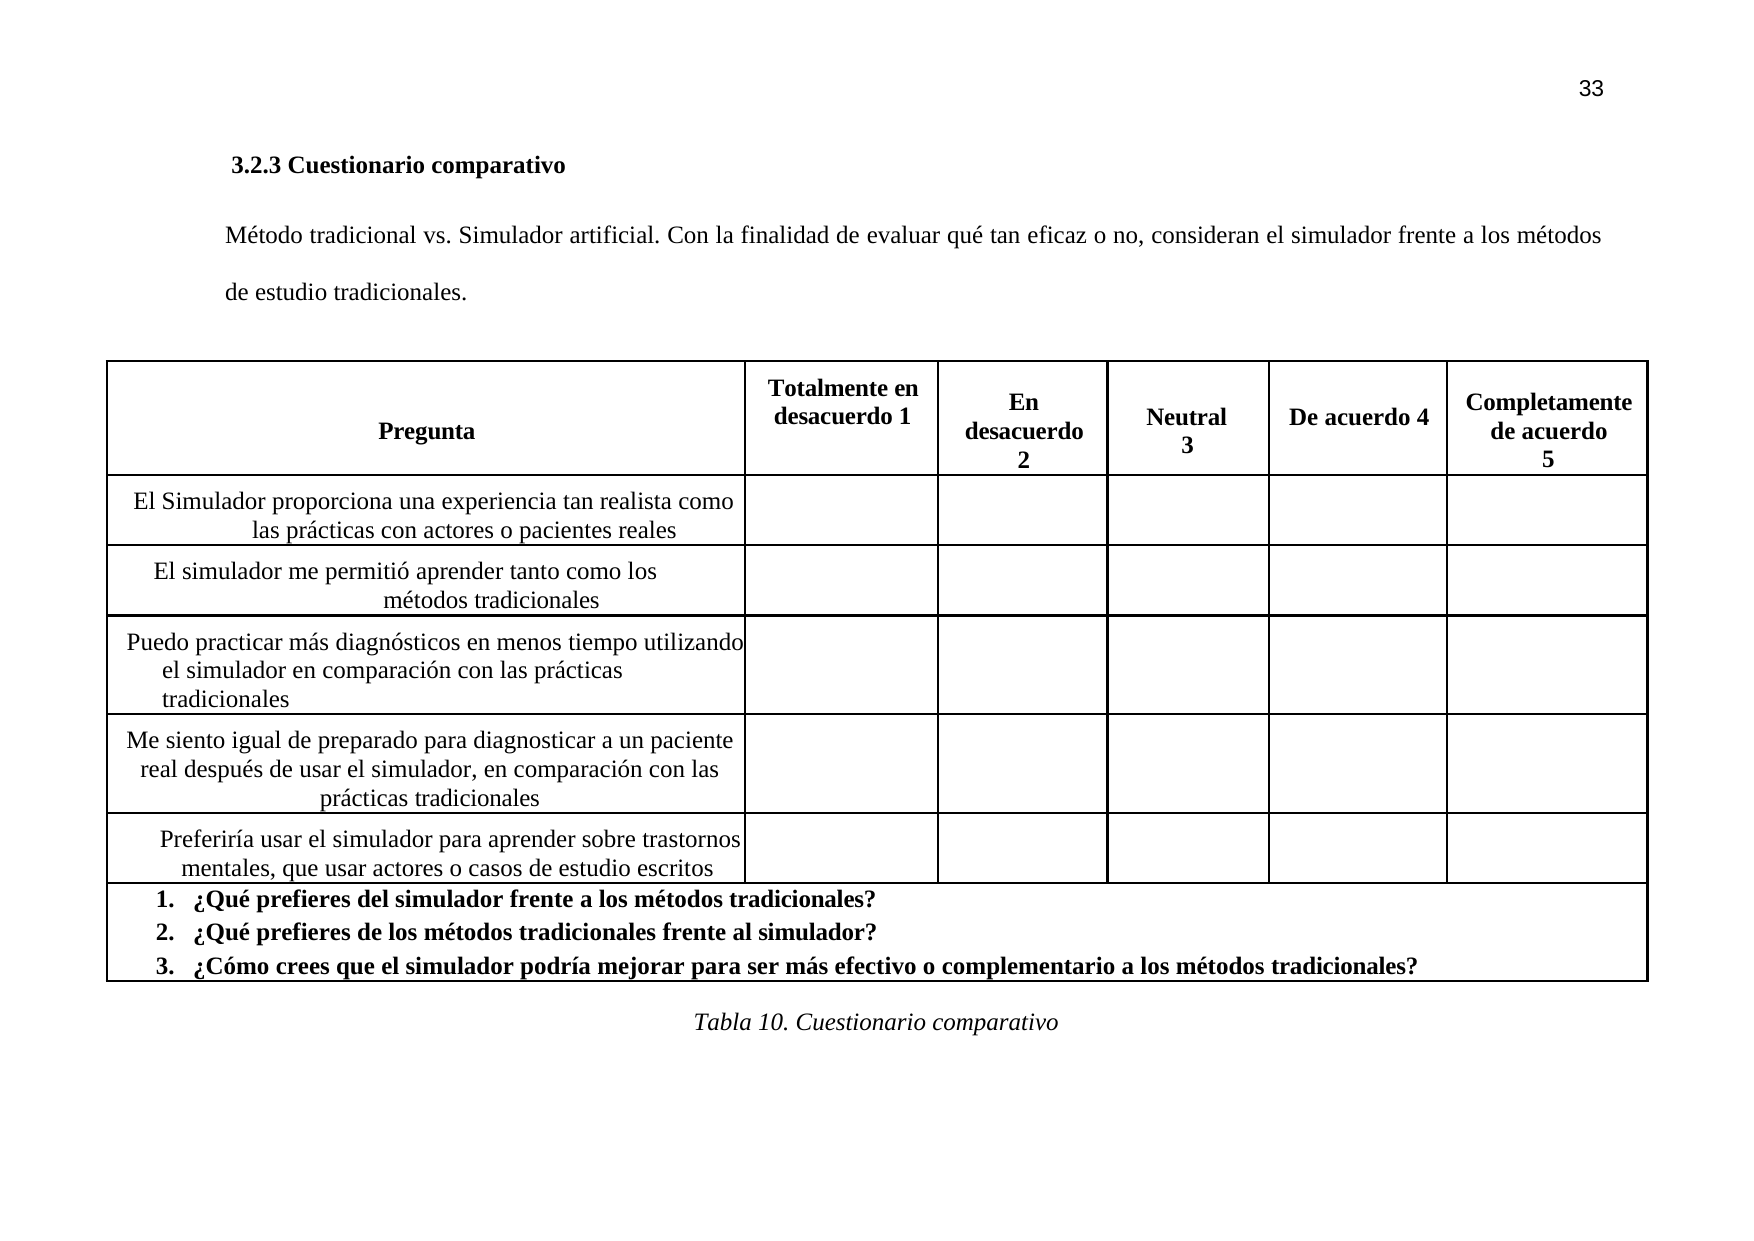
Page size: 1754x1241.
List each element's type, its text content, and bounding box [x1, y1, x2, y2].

table_cell [746, 814, 937, 882]
table_cell Preferiría usar el simulador para aprender sobre trastornos mentales, que usar actores o casos de estudio escritos [108, 814, 744, 882]
table_cell [746, 715, 937, 812]
table_cell [1109, 476, 1268, 543]
table_cell [939, 476, 1106, 543]
table_header Pregunta [108, 362, 744, 473]
table_cell [1448, 617, 1646, 713]
table_cell [1448, 476, 1646, 543]
table_cell [746, 476, 937, 543]
table_cell ¿Qué prefieres del simulador frente a los métodos tradicionales? ¿Qué prefieres de los métodos tradicionales frente al simulador? ¿Cómo crees que el simulador podría mejorar para ser más efectivo o complementario a los métodos tradicionales? [108, 884, 1646, 979]
table_cell [1270, 617, 1446, 713]
table_cell [1109, 617, 1268, 713]
text Tabla 10. Cuestionario comparativo [150, 1007, 1604, 1035]
table_header Totalmente en desacuerdo 1 [746, 362, 937, 473]
table_cell [1109, 546, 1268, 614]
table_cell [1448, 814, 1646, 882]
table_header Neutral 3 [1109, 362, 1268, 473]
table_cell Me siento igual de preparado para diagnosticar a un paciente real después de usar el simulador, en comparación con las prácticas tradicionales [108, 715, 744, 812]
table_cell [939, 546, 1106, 614]
table_cell [1448, 546, 1646, 614]
table_cell [939, 814, 1106, 882]
table_header Completamente de acuerdo 5 [1448, 362, 1646, 473]
table_cell [1109, 814, 1268, 882]
table_cell [1270, 476, 1446, 543]
table_cell [939, 715, 1106, 812]
table_cell [1109, 715, 1268, 812]
subtitle 3.2.3 Cuestionario comparativo [225, 150, 1604, 179]
table_cell [1270, 814, 1446, 882]
table_cell El Simulador proporciona una experiencia tan realista como las prácticas con actores o pacientes reales [108, 476, 744, 543]
table_cell [1448, 715, 1646, 812]
table_cell [939, 617, 1106, 713]
table_cell Puedo practicar más diagnósticos en menos tiempo utilizando el simulador en comparación con las prácticas tradicionales [108, 617, 744, 713]
table_cell [1270, 715, 1446, 812]
table_header De acuerdo 4 [1270, 362, 1446, 473]
table_cell [1270, 546, 1446, 614]
table_cell [746, 617, 937, 713]
table_header En desacuerdo 2 [939, 362, 1106, 473]
text Método tradicional vs. Simulador artificial. Con la finalidad de evaluar qué tan eficaz o no, consideran el simulador frente a los métodos de estudio tradicionales. [225, 220, 1604, 306]
table_cell [746, 546, 937, 614]
table_cell El simulador me permitió aprender tanto como los métodos tradicionales [108, 546, 744, 614]
